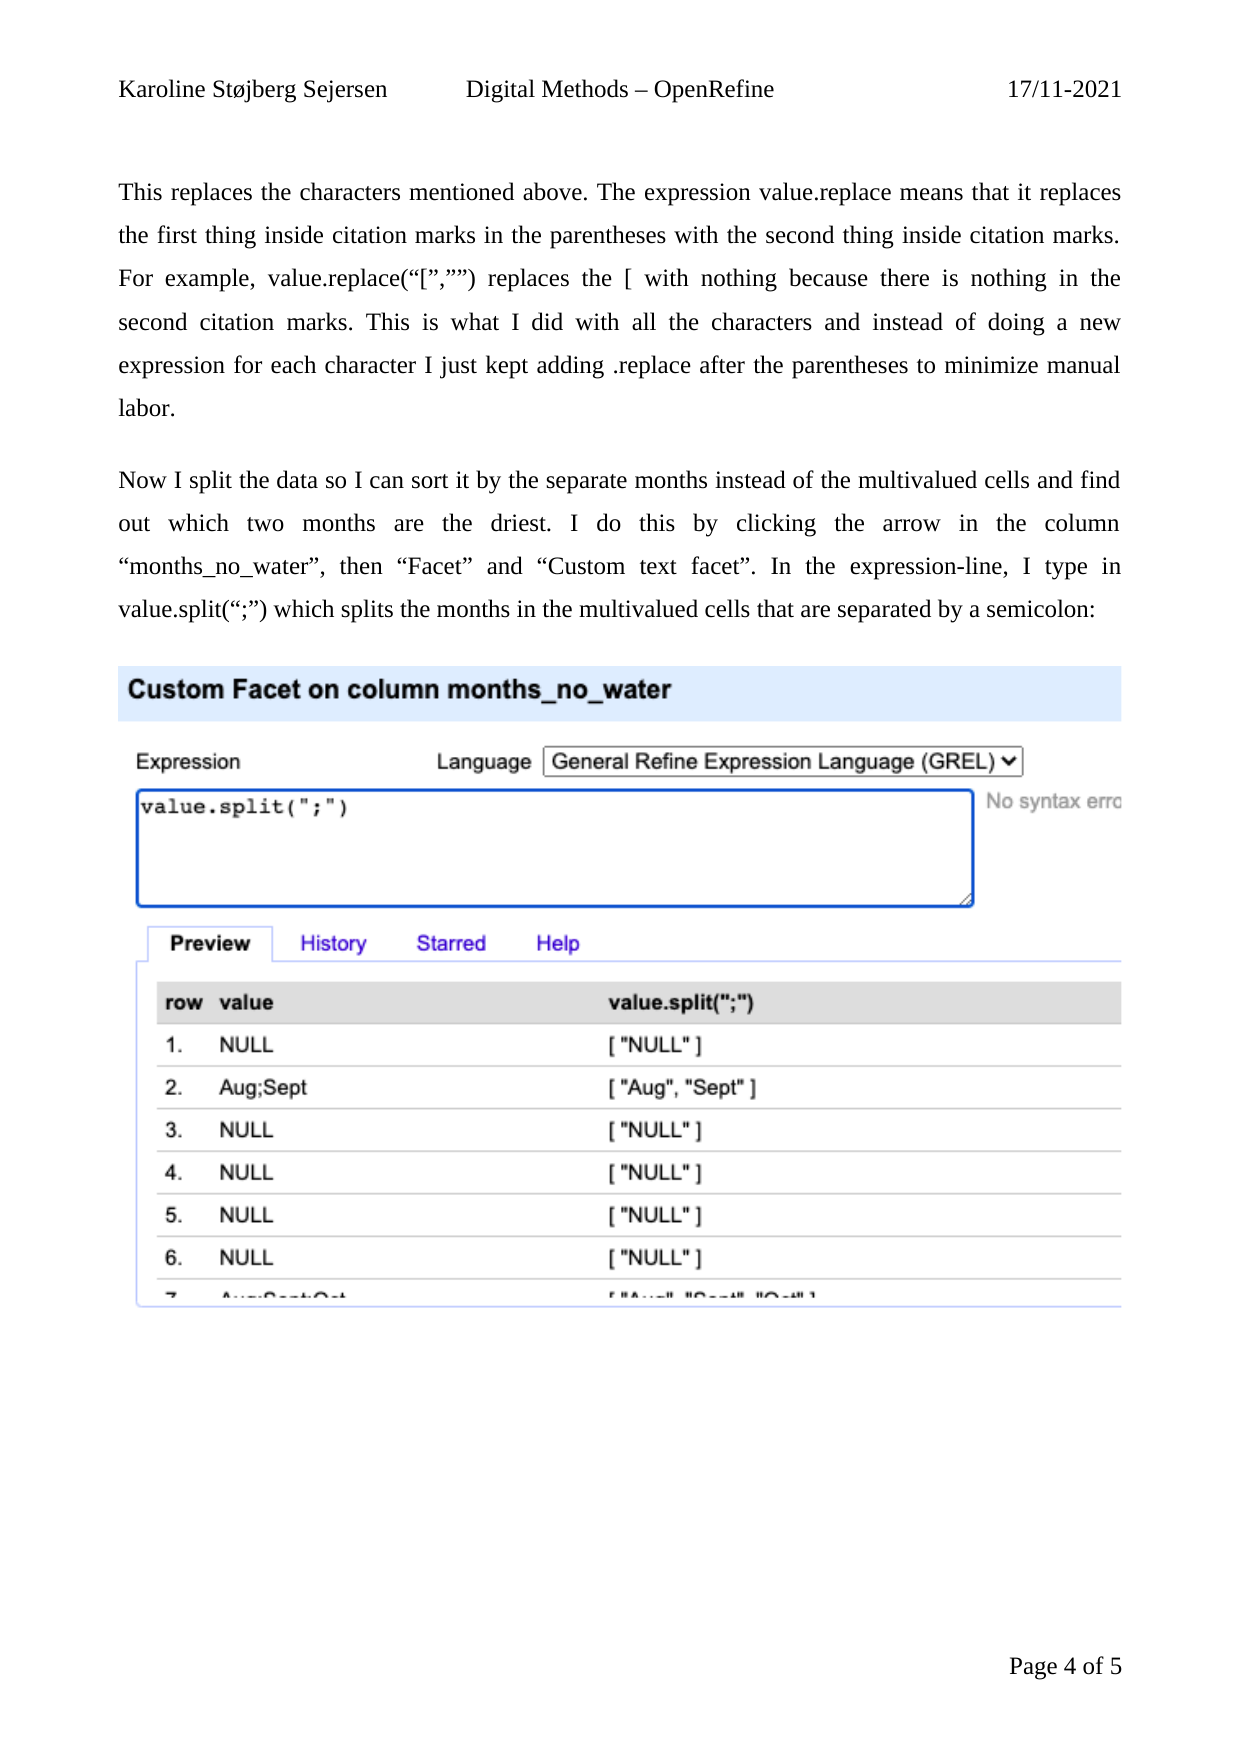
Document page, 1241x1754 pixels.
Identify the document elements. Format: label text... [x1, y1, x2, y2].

text Now I split the data so I can sort it by the separate months instead of the multivalued cells and find out which two months are the driest. I do this by clicking the arrow in the column “months_no_water”, then “Facet” and “Custom text facet”. In the expression-line, I type in value.split(“;”) which splits the months in the multivalued cells that are separated by a semicolon: [118, 465, 1122, 623]
picture [118, 666, 1122, 1315]
text This replaces the characters mentioned above. The expression value.replace means that it replaces the first thing inside citation marks in the parentheses with the second thing inside citation marks. For example, value.replace(“[”,””) replaces the [ with nothing because there is nothing in the second citation marks. This is what I did with all the characters and instead of doing a new expression for each character I just kept adding .replace after the parentheses to minimize manual labor. [118, 177, 1122, 422]
